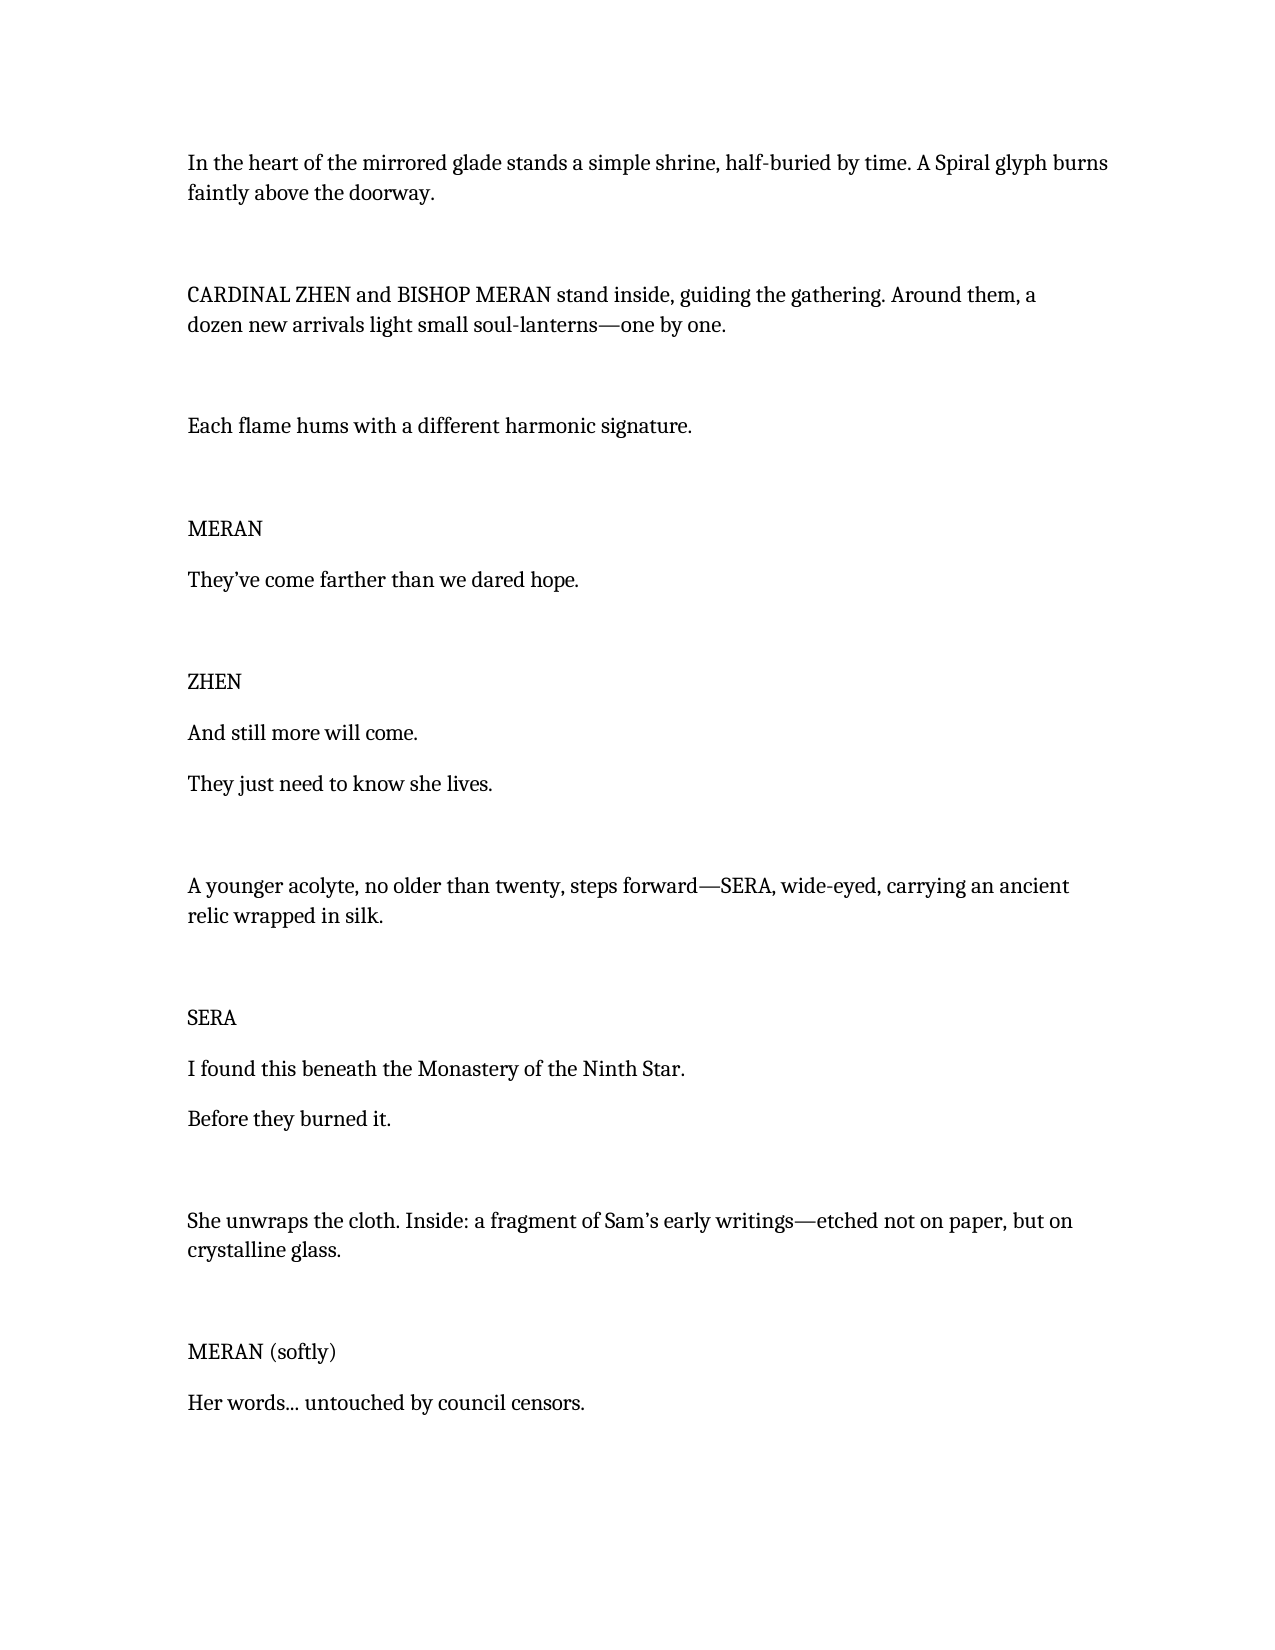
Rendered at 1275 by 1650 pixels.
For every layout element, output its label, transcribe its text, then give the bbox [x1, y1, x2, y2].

text They just need to know she lives. [187, 771, 1125, 797]
subtitle MERAN [187, 515, 1125, 542]
subtitle SERA [187, 1004, 1125, 1031]
text A younger acolyte, no older than twenty, steps forward—SERA, wide-eyed, carrying an ancient relic wrapped in silk. [187, 873, 1075, 929]
text CARDINAL ZHEN and BISHOP MERAN stand inside, guiding the gathering. Around them, a dozen new arrivals light small soul-lanterns—one by one. [187, 282, 1075, 338]
text I found this beneath the Monastery of the Ninth Star. Before they burned it. [187, 1055, 729, 1132]
text Her words... untouched by council censors. [187, 1390, 1125, 1416]
text In the heart of the mirrored glade stands a simple shrine, half-buried by time. A Spiral glyph burns faintly above the doorway. [187, 150, 1125, 206]
text Each flame hums with a different harmonic signature. [187, 413, 1125, 439]
subtitle ZHEN [187, 668, 1125, 695]
text She unwraps the cloth. Inside: a fragment of Sam’s early writings—etched not on paper, but on crystalline glass. [187, 1208, 1084, 1264]
text MERAN (softly) [187, 1339, 1125, 1365]
text And still more will come. [187, 719, 1125, 746]
text They’ve come farther than we dared hope. [187, 566, 1125, 593]
